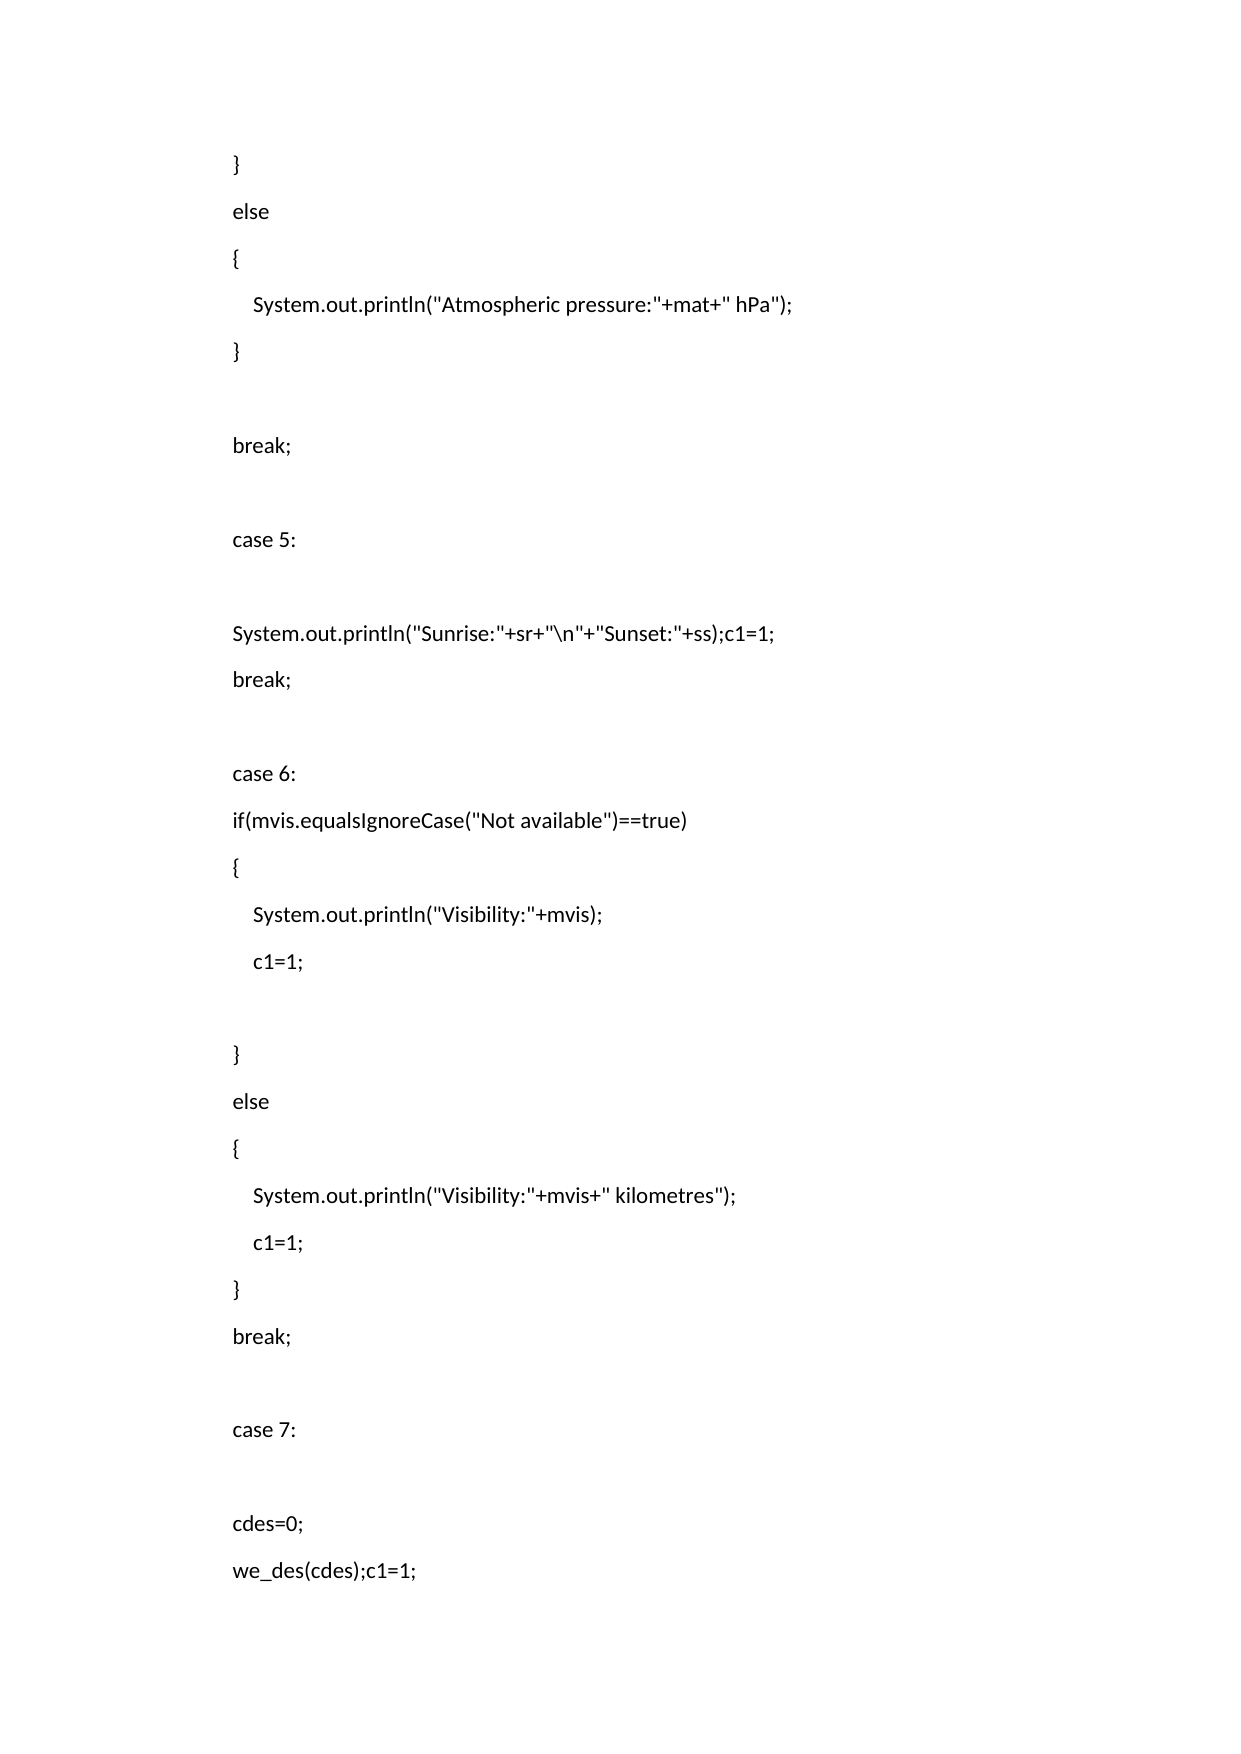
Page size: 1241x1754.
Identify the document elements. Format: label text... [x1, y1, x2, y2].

text if(mvis.equalsIgnoreCase("Not available")==true) [150, 806, 1090, 834]
text } [150, 337, 1090, 366]
text case 6: [150, 759, 1090, 787]
text c1=1; [150, 1228, 1090, 1256]
text case 5: [150, 525, 1090, 553]
text System.out.println("Sunrise:"+sr+"\n"+"Sunset:"+ss);c1=1; [150, 619, 1090, 647]
text c1=1; [150, 947, 1090, 975]
text break; [150, 666, 1090, 694]
text break; [150, 431, 1090, 459]
text System.out.println("Atmospheric pressure:"+mat+" hPa"); [150, 291, 1090, 319]
text else [150, 197, 1090, 225]
text { [150, 244, 1090, 272]
text cdes=0; [150, 1509, 1090, 1537]
text } [150, 1275, 1090, 1303]
text { [150, 853, 1090, 881]
text } [150, 150, 1090, 178]
text break; [150, 1322, 1090, 1350]
text } [150, 1041, 1090, 1069]
text case 7: [150, 1416, 1090, 1444]
text System.out.println("Visibility:"+mvis); [150, 900, 1090, 928]
text System.out.println("Visibility:"+mvis+" kilometres"); [150, 1181, 1090, 1209]
text else [150, 1087, 1090, 1116]
text { [150, 1134, 1090, 1162]
text we_des(cdes);c1=1; [150, 1556, 1090, 1584]
